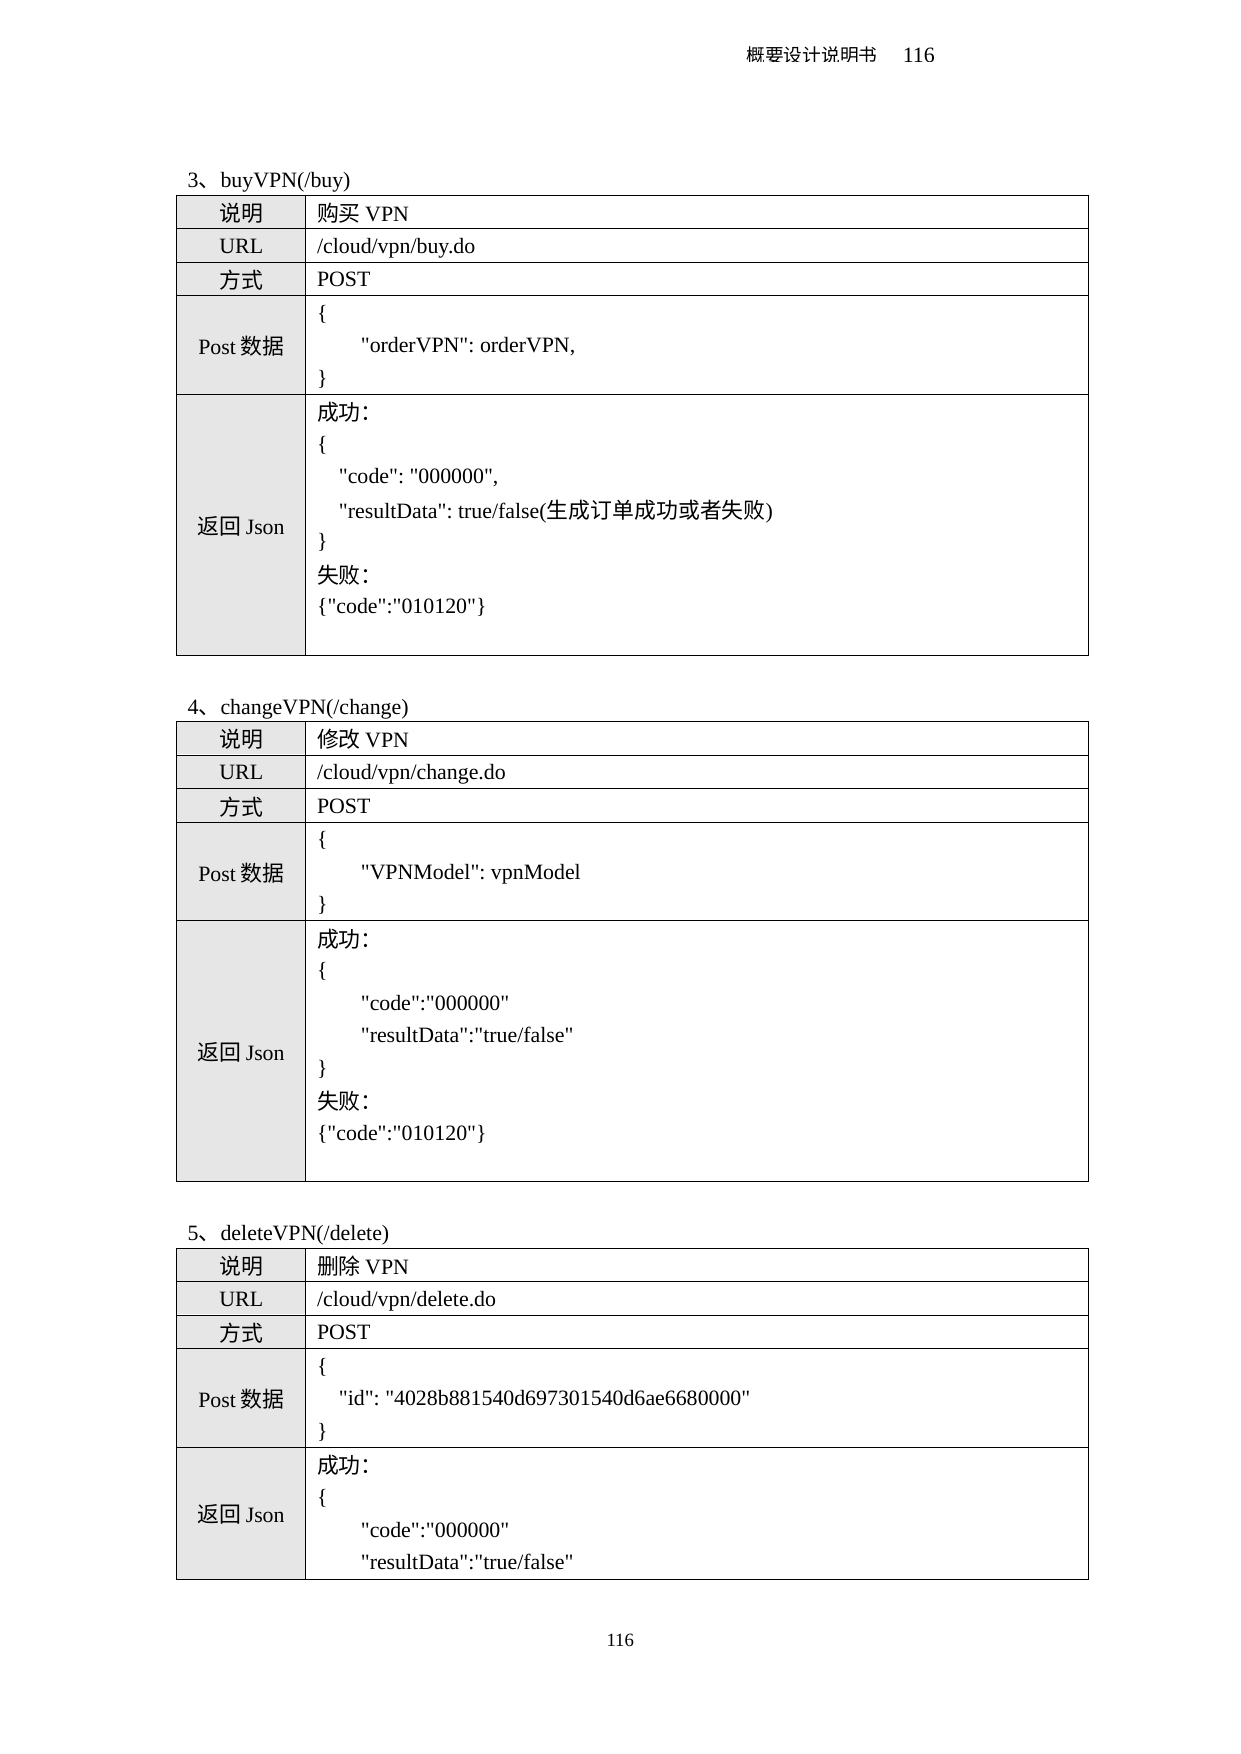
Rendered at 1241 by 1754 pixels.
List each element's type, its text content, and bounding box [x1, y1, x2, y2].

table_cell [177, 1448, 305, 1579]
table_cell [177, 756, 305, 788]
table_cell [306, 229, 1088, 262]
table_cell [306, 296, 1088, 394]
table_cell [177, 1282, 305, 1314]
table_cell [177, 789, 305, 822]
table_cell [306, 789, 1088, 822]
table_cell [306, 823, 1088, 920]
text 5、deleteVPN(/delete) [187, 1215, 1053, 1247]
text 3、buyVPN(/buy) [187, 162, 1053, 194]
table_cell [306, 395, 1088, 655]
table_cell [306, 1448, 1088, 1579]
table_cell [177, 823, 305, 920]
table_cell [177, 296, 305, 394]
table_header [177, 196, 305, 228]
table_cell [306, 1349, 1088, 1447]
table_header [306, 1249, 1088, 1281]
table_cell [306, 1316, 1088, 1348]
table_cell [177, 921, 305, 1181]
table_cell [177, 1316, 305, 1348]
text 4、changeVPN(/change) [187, 688, 1053, 721]
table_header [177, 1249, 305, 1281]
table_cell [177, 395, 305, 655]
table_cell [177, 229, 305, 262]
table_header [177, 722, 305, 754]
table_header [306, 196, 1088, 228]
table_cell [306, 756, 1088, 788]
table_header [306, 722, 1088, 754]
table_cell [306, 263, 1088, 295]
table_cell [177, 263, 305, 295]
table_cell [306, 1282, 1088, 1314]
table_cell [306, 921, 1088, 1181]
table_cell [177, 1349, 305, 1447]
